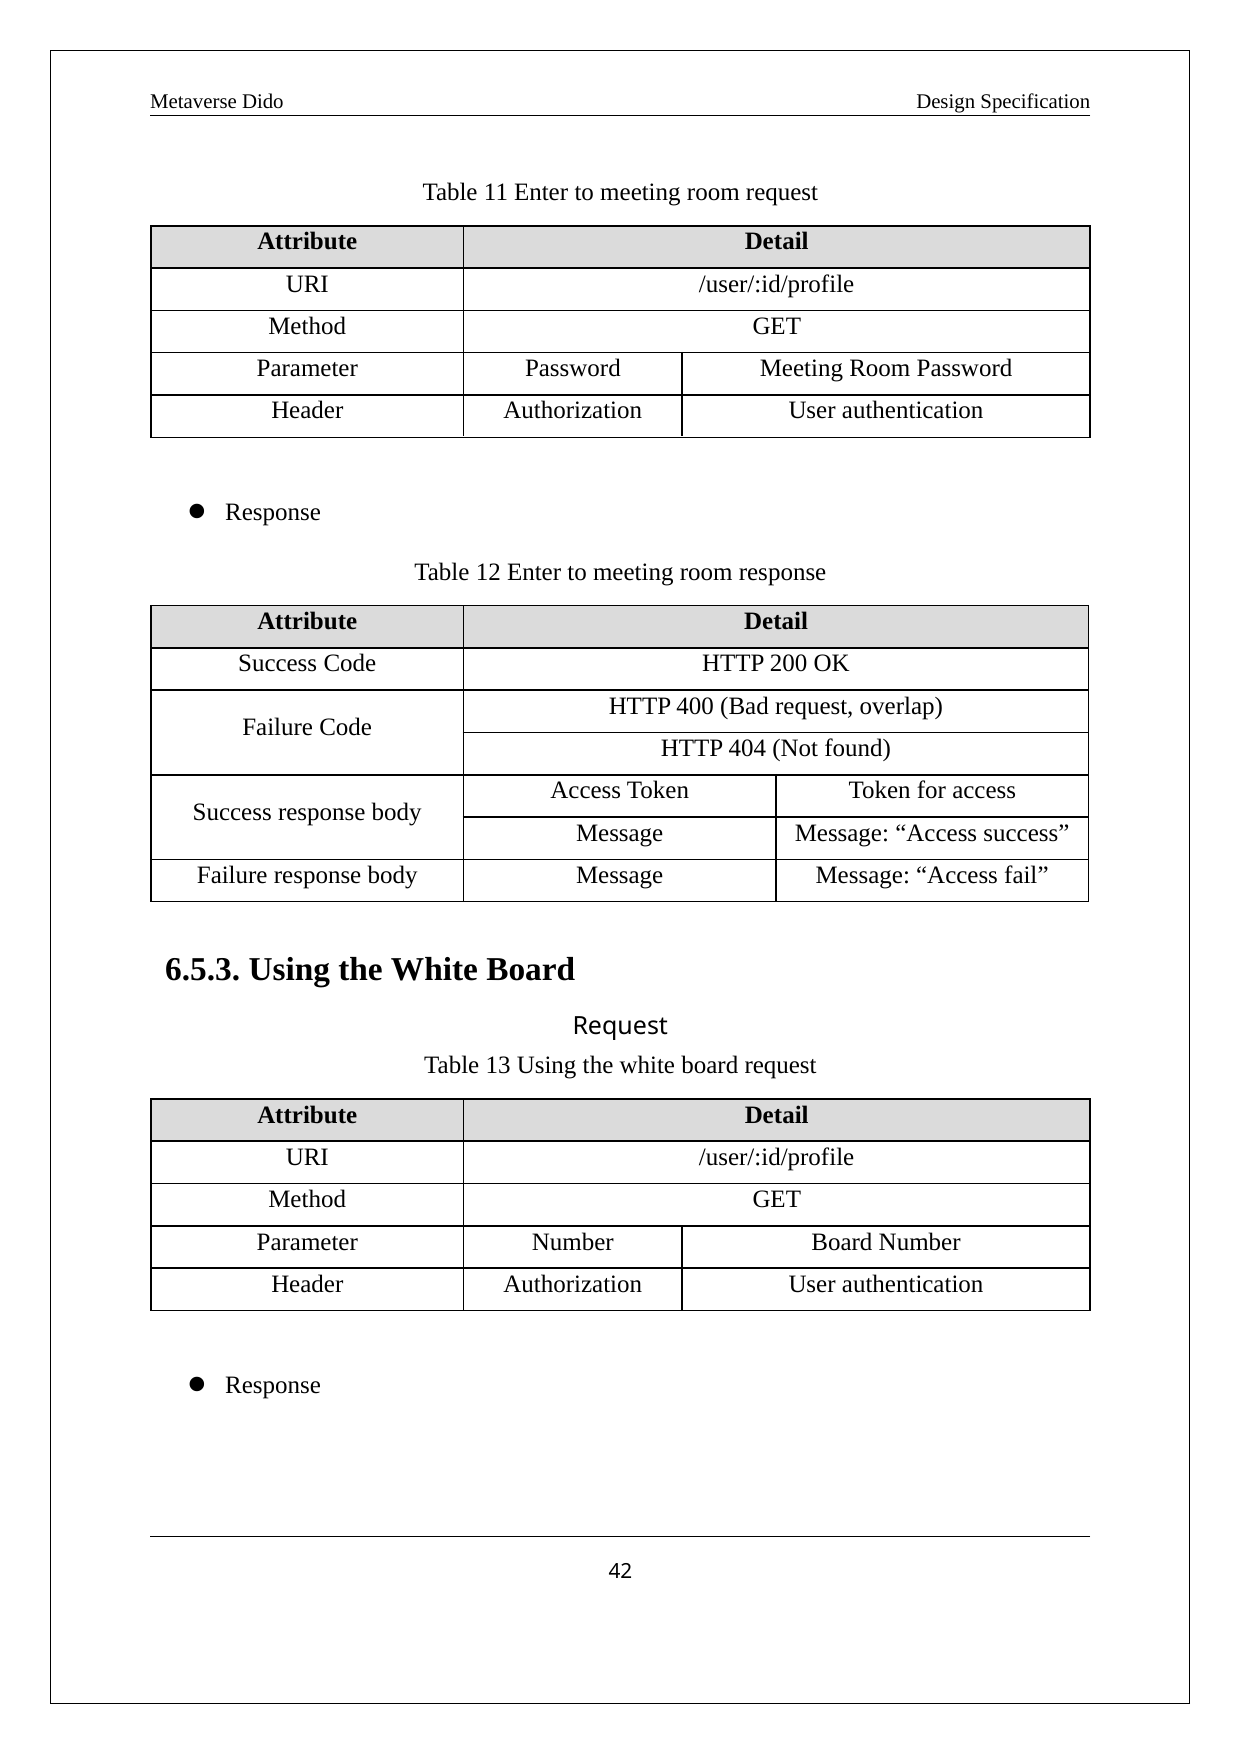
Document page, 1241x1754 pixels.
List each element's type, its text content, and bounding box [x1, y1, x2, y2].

text Table 13 Using the white board request [150, 1050, 1090, 1079]
table_cell Method [152, 1184, 463, 1225]
table_cell GET [464, 1184, 1089, 1225]
list Response [187, 497, 1090, 526]
table_cell URI [152, 269, 463, 309]
list Response [187, 1370, 1090, 1399]
table_header Attribute [152, 227, 463, 267]
table_cell Success response body [152, 776, 463, 858]
table_header Attribute [152, 606, 463, 647]
table_header Detail [464, 1100, 1089, 1140]
table_cell /user/:id/profile [464, 1142, 1089, 1183]
table_cell HTTP 404 (Not found) [464, 733, 1088, 774]
table_cell Header [152, 396, 463, 436]
table_cell Header [152, 1269, 463, 1309]
table_cell Number [464, 1227, 681, 1267]
table_header Detail [464, 606, 1088, 647]
text Table 12 Enter to meeting room response [150, 557, 1090, 586]
table_cell /user/:id/profile [464, 269, 1089, 309]
table_cell Authorization [464, 396, 681, 436]
table_cell Authorization [464, 1269, 681, 1309]
table_cell Access Token [464, 776, 775, 816]
table_cell User authentication [683, 396, 1089, 436]
table_cell Failure response body [152, 860, 463, 901]
table_cell Message: “Access fail” [777, 860, 1088, 901]
table_cell HTTP 200 OK [464, 649, 1088, 689]
table_cell Parameter [152, 353, 463, 394]
text Table 11 Enter to meeting room request [150, 177, 1090, 206]
table_header Attribute [152, 1100, 463, 1140]
table_cell GET [464, 311, 1089, 352]
table_cell Success Code [152, 649, 463, 689]
table_cell Message [464, 860, 775, 901]
subtitle 6.5.3. Using the White Board [165, 949, 1090, 988]
table_cell Failure Code [152, 691, 463, 774]
table_cell Parameter [152, 1227, 463, 1267]
table_cell User authentication [683, 1269, 1089, 1309]
table_cell Message: “Access success” [777, 818, 1088, 858]
table_cell Meeting Room Password [683, 353, 1089, 394]
table_cell Board Number [683, 1227, 1089, 1267]
table_cell Message [464, 818, 775, 858]
table_cell Token for access [777, 776, 1088, 816]
table_cell Method [152, 311, 463, 352]
table_cell URI [152, 1142, 463, 1183]
table_cell Password [464, 353, 681, 394]
table_cell HTTP 400 (Bad request, overlap) [464, 691, 1088, 732]
table_header Detail [464, 227, 1089, 267]
subtitle Request [150, 1007, 1090, 1041]
